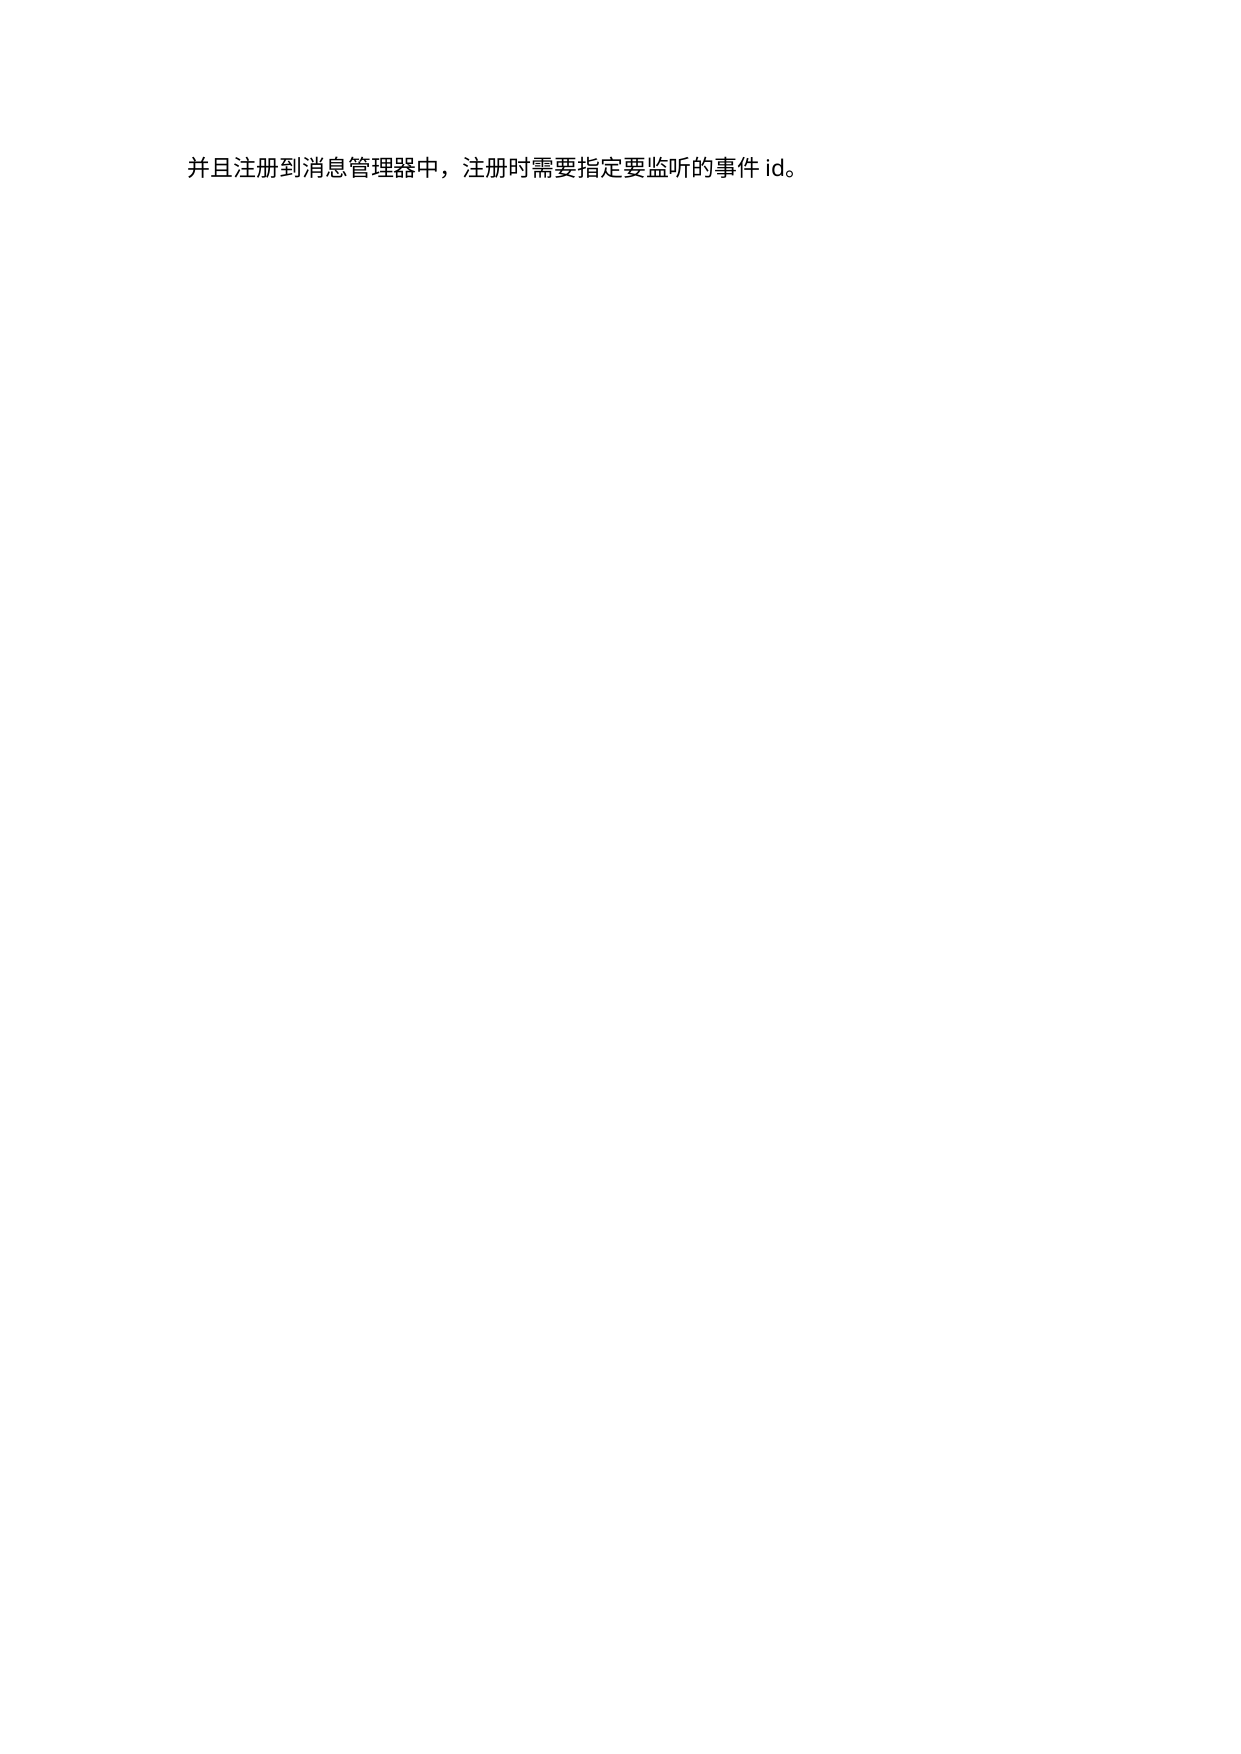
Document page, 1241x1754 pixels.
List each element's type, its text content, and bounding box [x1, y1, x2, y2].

text 并且注册到消息管理器中，注册时需要指定要监听的事件id。 [187, 150, 1053, 183]
